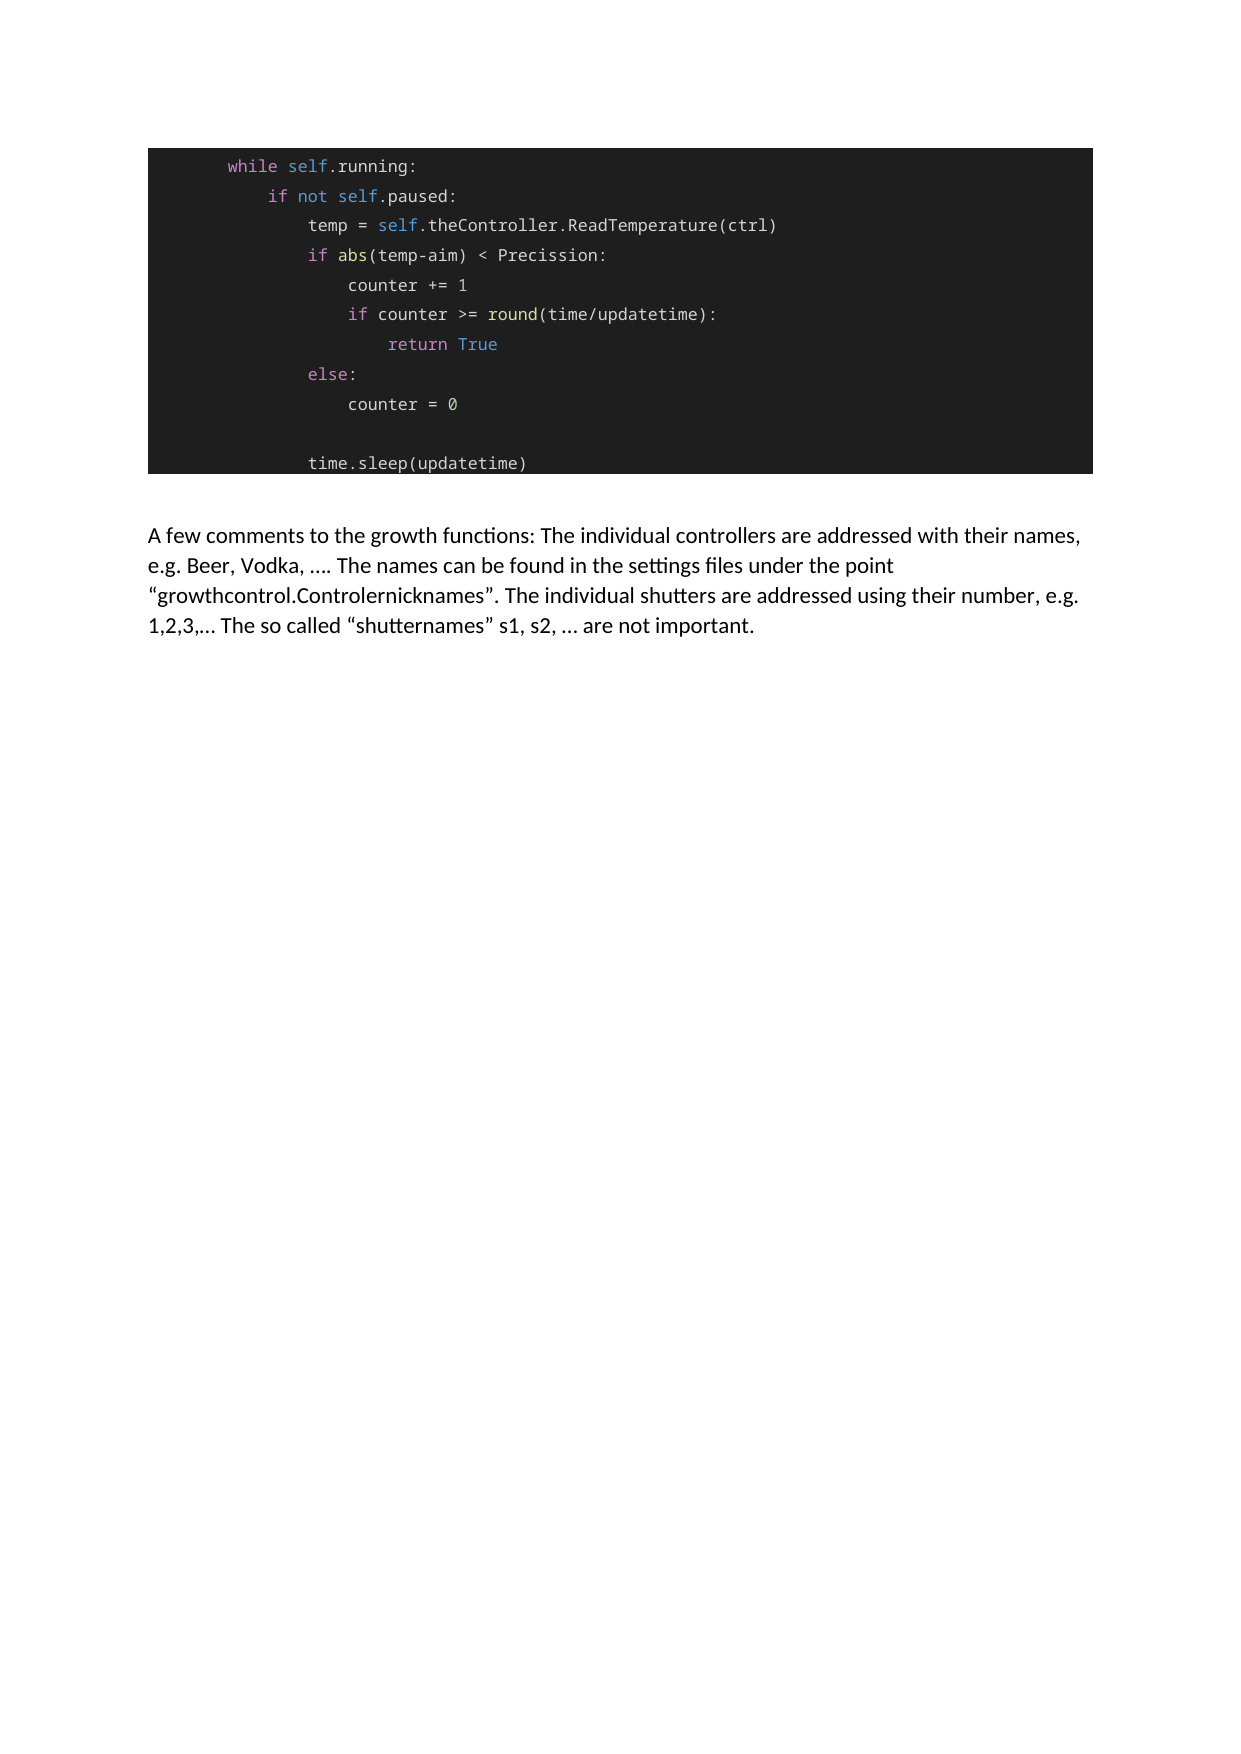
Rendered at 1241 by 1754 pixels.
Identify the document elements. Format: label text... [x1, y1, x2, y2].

text while self.running: [148, 148, 1093, 177]
text if counter >= round(time/updatetime): [148, 296, 1093, 326]
text time.sleep(updatetime) [148, 444, 1093, 474]
text else: [148, 355, 1093, 385]
text return True [148, 326, 1093, 355]
text temp = self.theController.ReadTemperature(ctrl) [148, 207, 1093, 237]
text A few comments to the growth functions: The individual controllers are addressed with their names, e.g. Beer, Vodka, …. The names can be found in the settings files under the point “growthcontrol.Controlernicknames”. The individual shutters are addressed using their number, e.g. 1,2,3,… The so called “shutternames” s1, s2, … are not important. [148, 521, 1093, 640]
text counter = 0 [148, 385, 1093, 415]
text if not self.paused: [148, 177, 1093, 207]
text if abs(temp-aim) < Precission: [148, 237, 1093, 266]
text counter += 1 [148, 266, 1093, 296]
